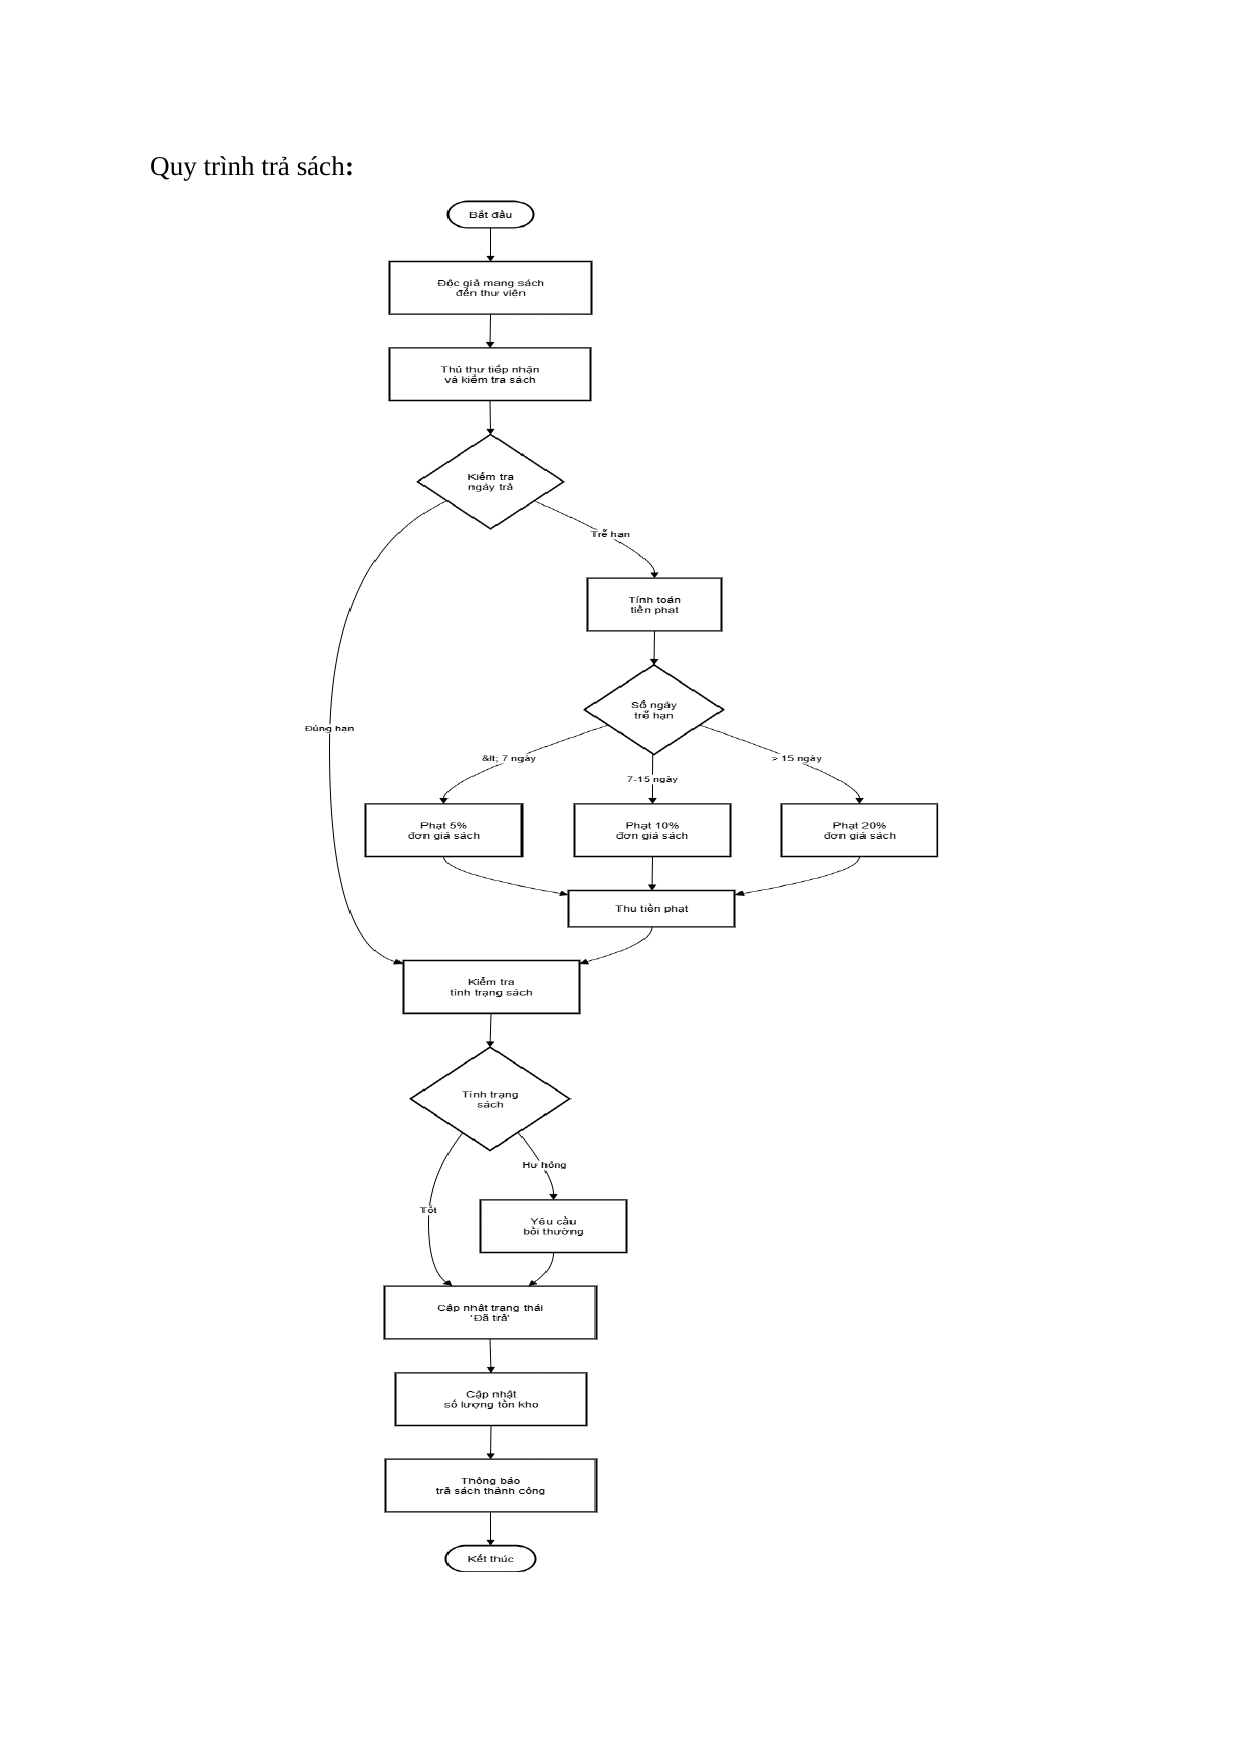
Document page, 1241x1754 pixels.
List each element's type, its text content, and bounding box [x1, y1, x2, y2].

picture [302, 200, 939, 1572]
text Quy trình trả sách: [150, 150, 1090, 181]
